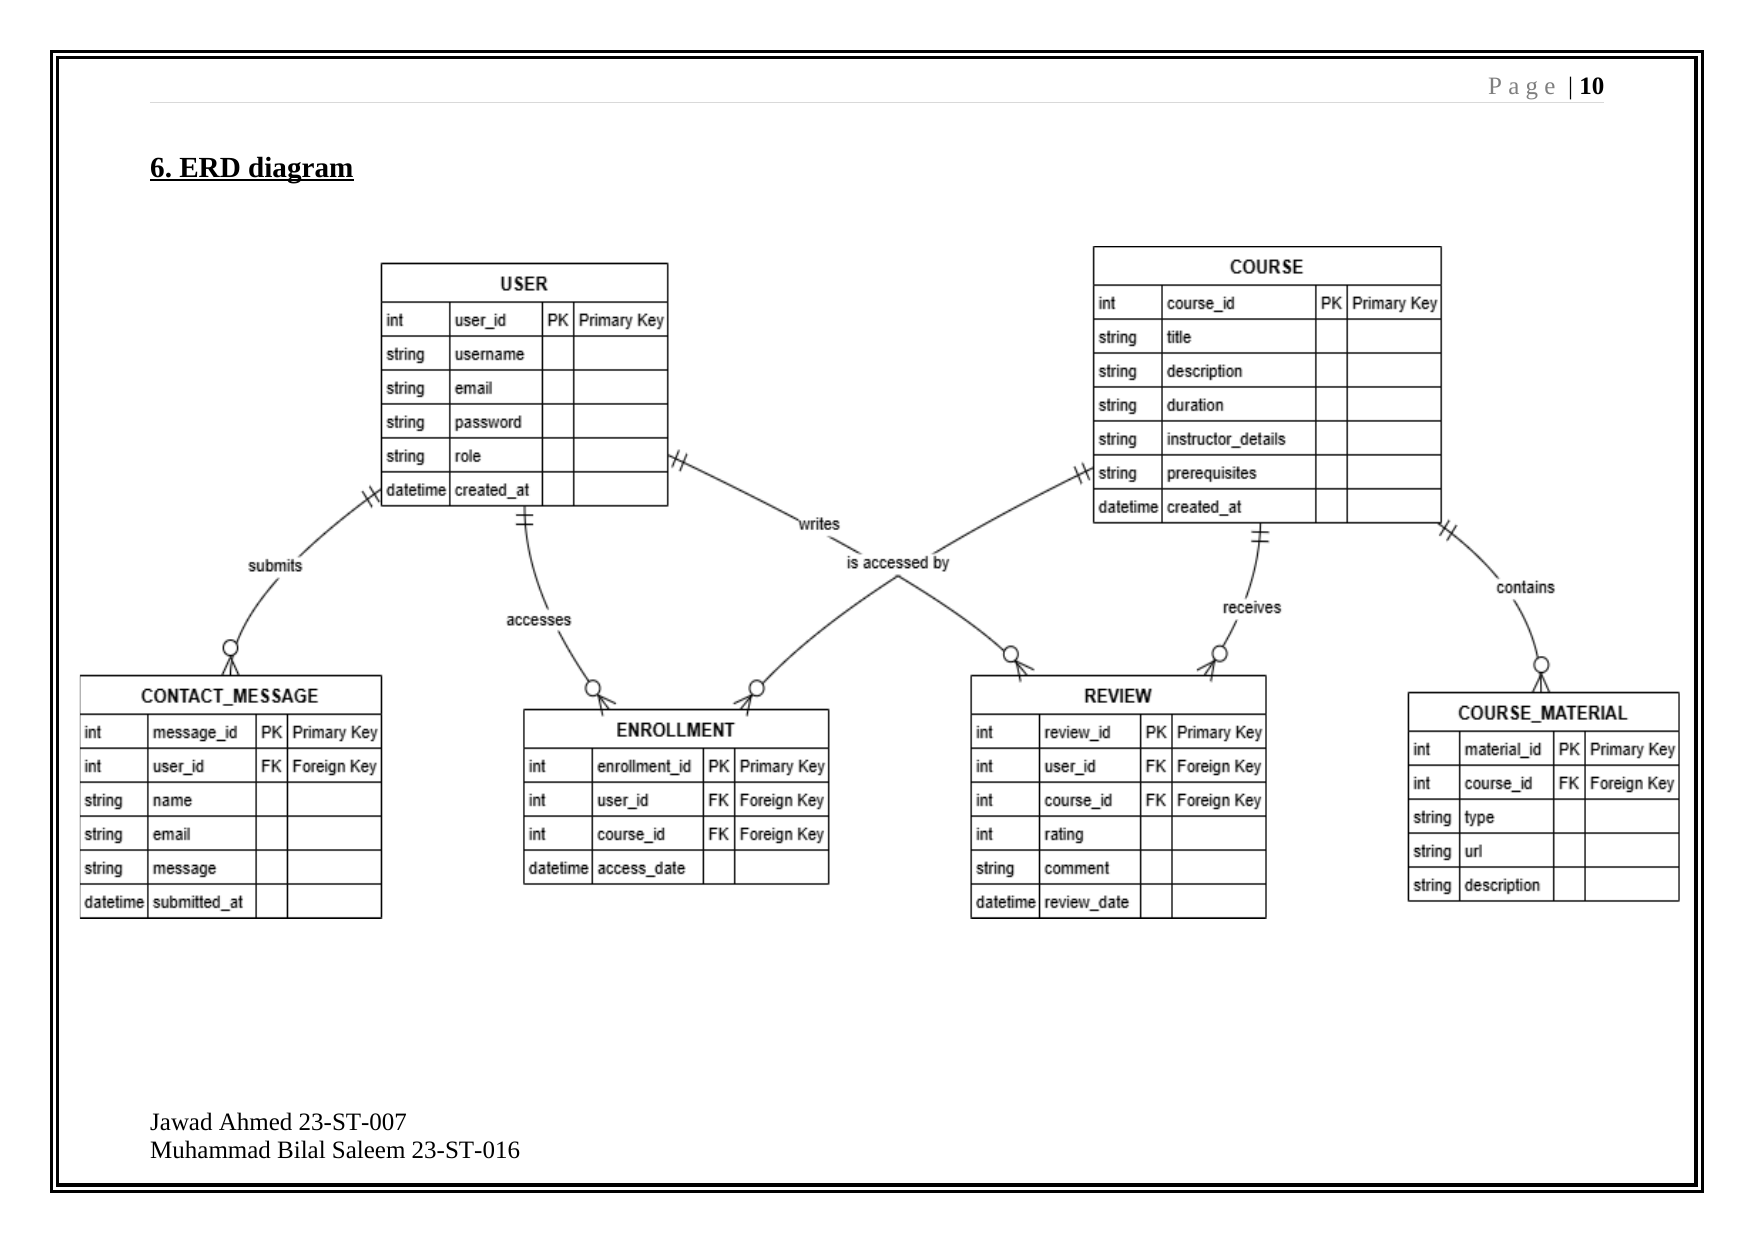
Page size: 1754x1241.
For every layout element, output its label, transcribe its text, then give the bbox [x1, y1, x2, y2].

subtitle 6. ERD diagram [150, 150, 1604, 183]
picture [79, 246, 1680, 919]
